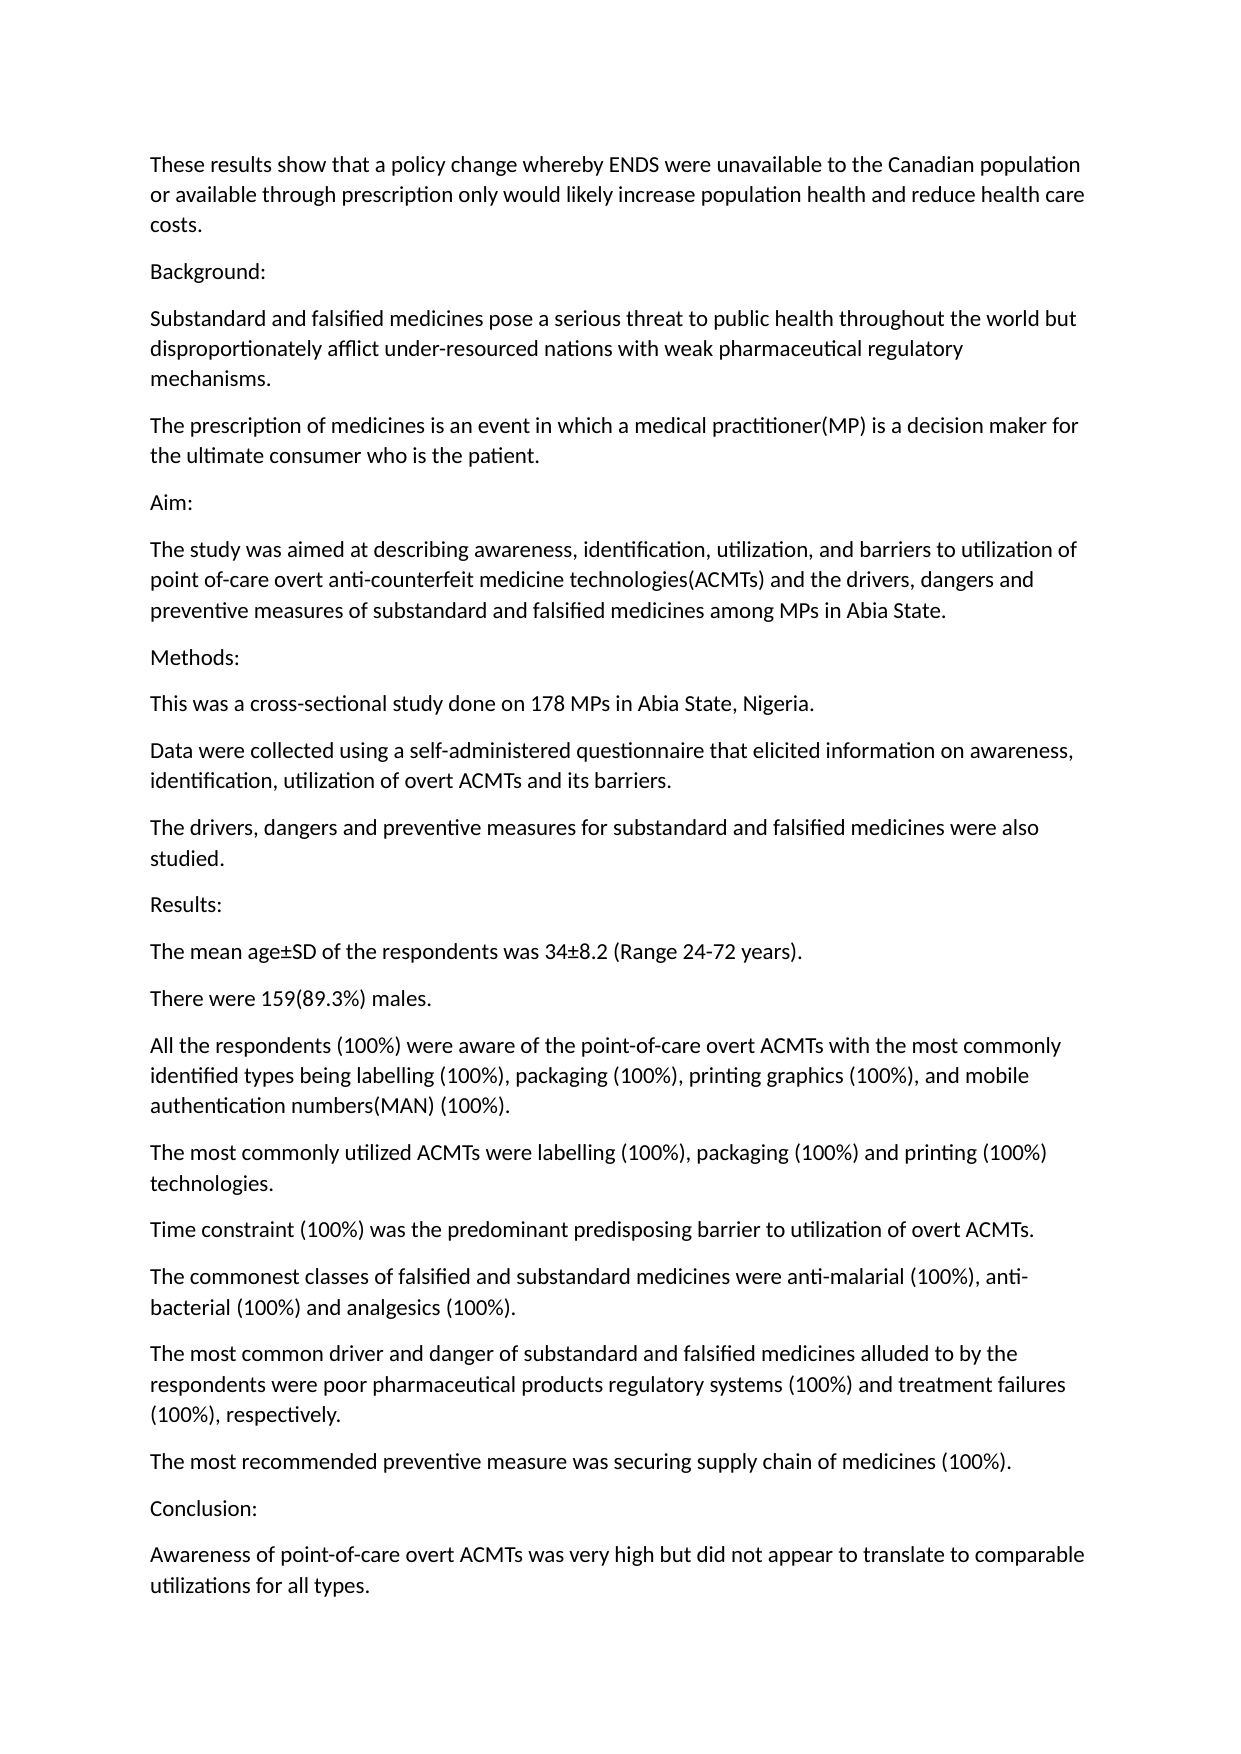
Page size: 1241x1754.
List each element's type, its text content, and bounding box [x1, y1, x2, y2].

text Conclusion: [150, 1494, 1090, 1522]
text Data were collected using a self-administered questionnaire that elicited information on awareness, identification, utilization of overt ACMTs and its barriers. [150, 736, 1090, 795]
text The study was aimed at describing awareness, identification, utilization, and barriers to utilization of point of-care overt anti-counterfeit medicine technologies(ACMTs) and the drivers, dangers and preventive measures of substandard and falsified medicines among MPs in Abia State. [150, 535, 1090, 624]
text The drivers, dangers and preventive measures for substandard and falsified medicines were also studied. [150, 813, 1090, 872]
text Substandard and falsified medicines pose a serious threat to public health throughout the world but disproportionately afflict under-resourced nations with weak pharmaceutical regulatory mechanisms. [150, 304, 1090, 393]
text The mean age±SD of the respondents was 34±8.2 (Range 24-72 years). [150, 937, 1090, 966]
text Time constraint (100%) was the predominant predisposing barrier to utilization of overt ACMTs. [150, 1216, 1090, 1244]
text Methods: [150, 643, 1090, 671]
text The commonest classes of falsified and substandard medicines were anti-malarial (100%), anti-bacterial (100%) and analgesics (100%). [150, 1262, 1090, 1321]
text There were 159(89.3%) males. [150, 984, 1090, 1012]
text All the respondents (100%) were aware of the point-of-care overt ACMTs with the most commonly identified types being labelling (100%), packaging (100%), printing graphics (100%), and mobile authentication numbers(MAN) (100%). [150, 1031, 1090, 1120]
text Background: [150, 257, 1090, 285]
text This was a cross-sectional study done on 178 MPs in Abia State, Nigeria. [150, 689, 1090, 718]
text The most common driver and danger of substandard and falsified medicines alluded to by the respondents were poor pharmaceutical products regulatory systems (100%) and treatment failures (100%), respectively. [150, 1339, 1090, 1428]
text The most recommended preventive measure was securing supply chain of medicines (100%). [150, 1447, 1090, 1475]
text The prescription of medicines is an event in which a medical practitioner(MP) is a decision maker for the ultimate consumer who is the patient. [150, 411, 1090, 470]
text Aim: [150, 488, 1090, 517]
text The most commonly utilized ACMTs were labelling (100%), packaging (100%) and printing (100%) technologies. [150, 1138, 1090, 1197]
text Results: [150, 891, 1090, 919]
text These results show that a policy change whereby ENDS were unavailable to the Canadian population or available through prescription only would likely increase population health and reduce health care costs. [150, 150, 1090, 238]
text Awareness of point-of-care overt ACMTs was very high but did not appear to translate to comparable utilizations for all types. [150, 1541, 1090, 1599]
